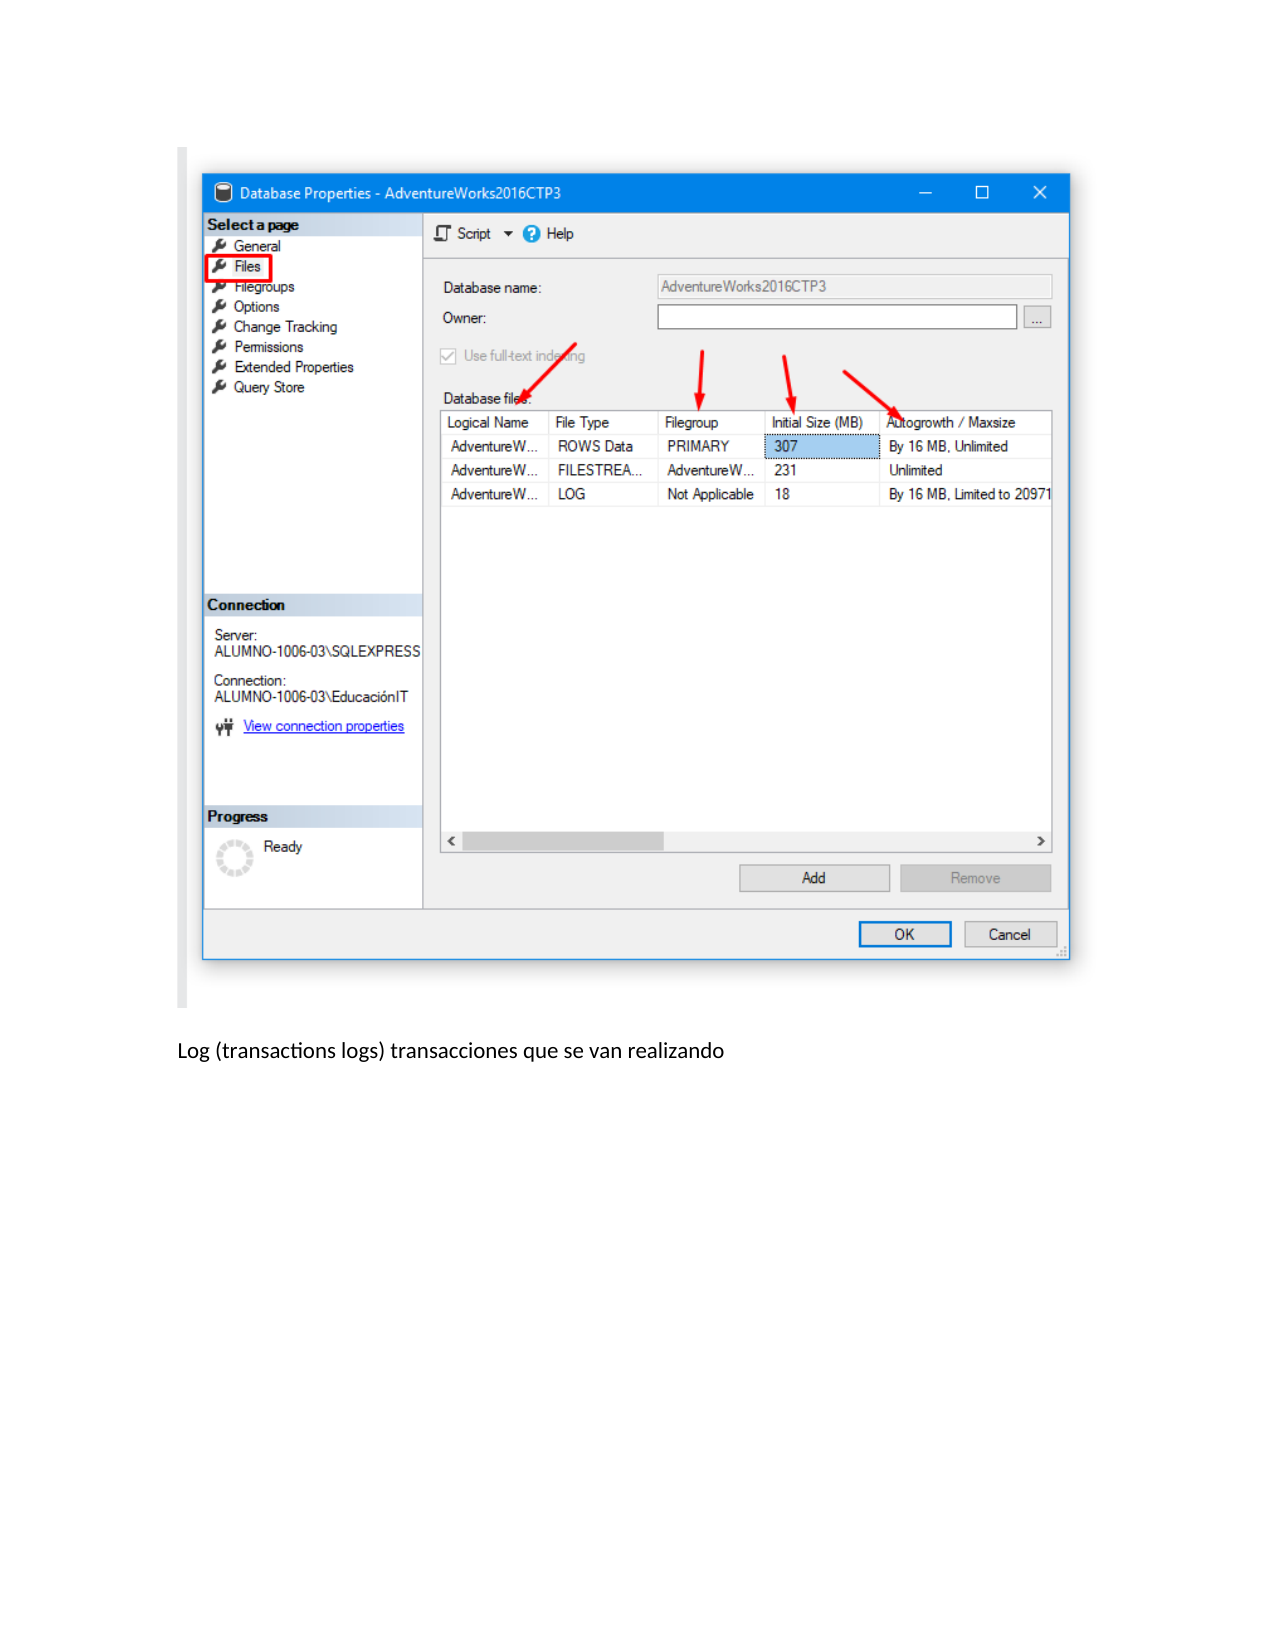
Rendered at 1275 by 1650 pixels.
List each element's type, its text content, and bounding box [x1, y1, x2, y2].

picture [177, 147, 1098, 1008]
text Log (transactions logs) transacciones que se van realizando [177, 1036, 1098, 1064]
